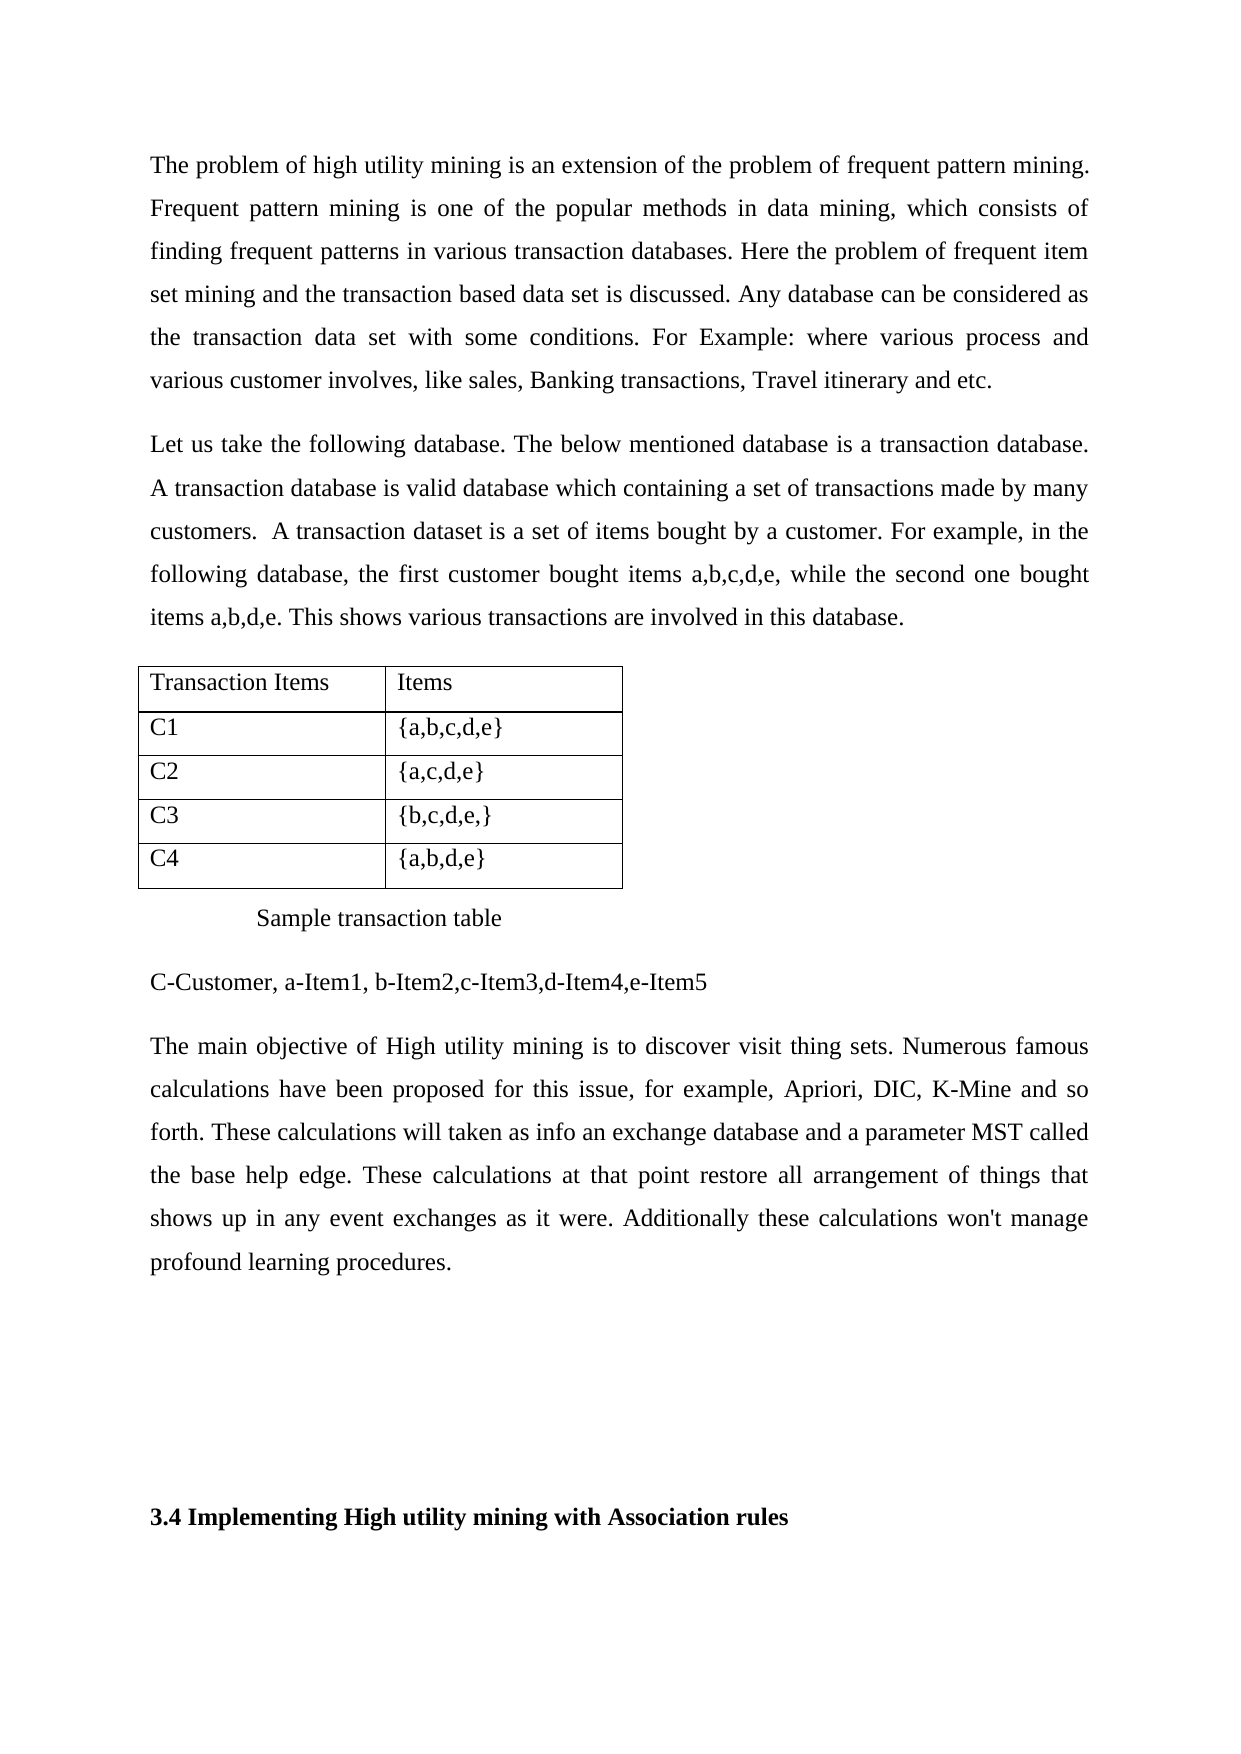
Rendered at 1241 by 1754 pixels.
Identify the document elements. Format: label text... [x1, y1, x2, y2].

table_cell {a,b,d,e} [386, 844, 622, 888]
table_cell C4 [139, 844, 385, 888]
table_cell C2 [139, 756, 385, 799]
text The main objective of High utility mining is to discover visit thing sets. Numerous famous calculations have been proposed for this issue, for example, Apriori, DIC, K-Mine and so forth. These calculations will taken as info an exchange database and a parameter MST called the base help edge. These calculations at that point restore all arrangement of things that shows up in any event exchanges as it were. Additionally these calculations won't manage profound learning procedures. [150, 1031, 1090, 1275]
table_cell {b,c,d,e,} [386, 800, 622, 842]
table_header Transaction Items [139, 667, 385, 711]
text Let us take the following database. The below mentioned database is a transaction database. A transaction database is valid database which containing a set of transactions made by many customers. A transaction dataset is a set of items bought by a customer. For example, in the following database, the first customer bought items a,b,c,d,e, while the second one bought items a,b,d,e. This shows various transactions are involved in this database. [150, 429, 1090, 631]
text The problem of high utility mining is an extension of the problem of frequent pattern mining. Frequent pattern mining is one of the popular methods in data mining, which consists of finding frequent patterns in various transaction databases. Here the problem of frequent item set mining and the transaction based data set is discussed. Any database can be considered as the transaction data set with some conditions. For Example: where various process and various customer involves, like sales, Banking transactions, Travel itinerary and etc. [150, 150, 1090, 394]
table_cell C3 [139, 800, 385, 842]
text 3.4 Implementing High utility mining with Association rules [150, 1502, 1090, 1531]
table_header Items [386, 667, 622, 711]
text C-Customer, a-Item1, b-Item2,c-Item3,d-Item4,e-Item5 [150, 967, 1090, 996]
table_cell {a,c,d,e} [386, 756, 622, 799]
table_cell {a,b,c,d,e} [386, 713, 622, 755]
text Sample transaction table [150, 666, 1090, 932]
table_cell C1 [139, 713, 385, 755]
